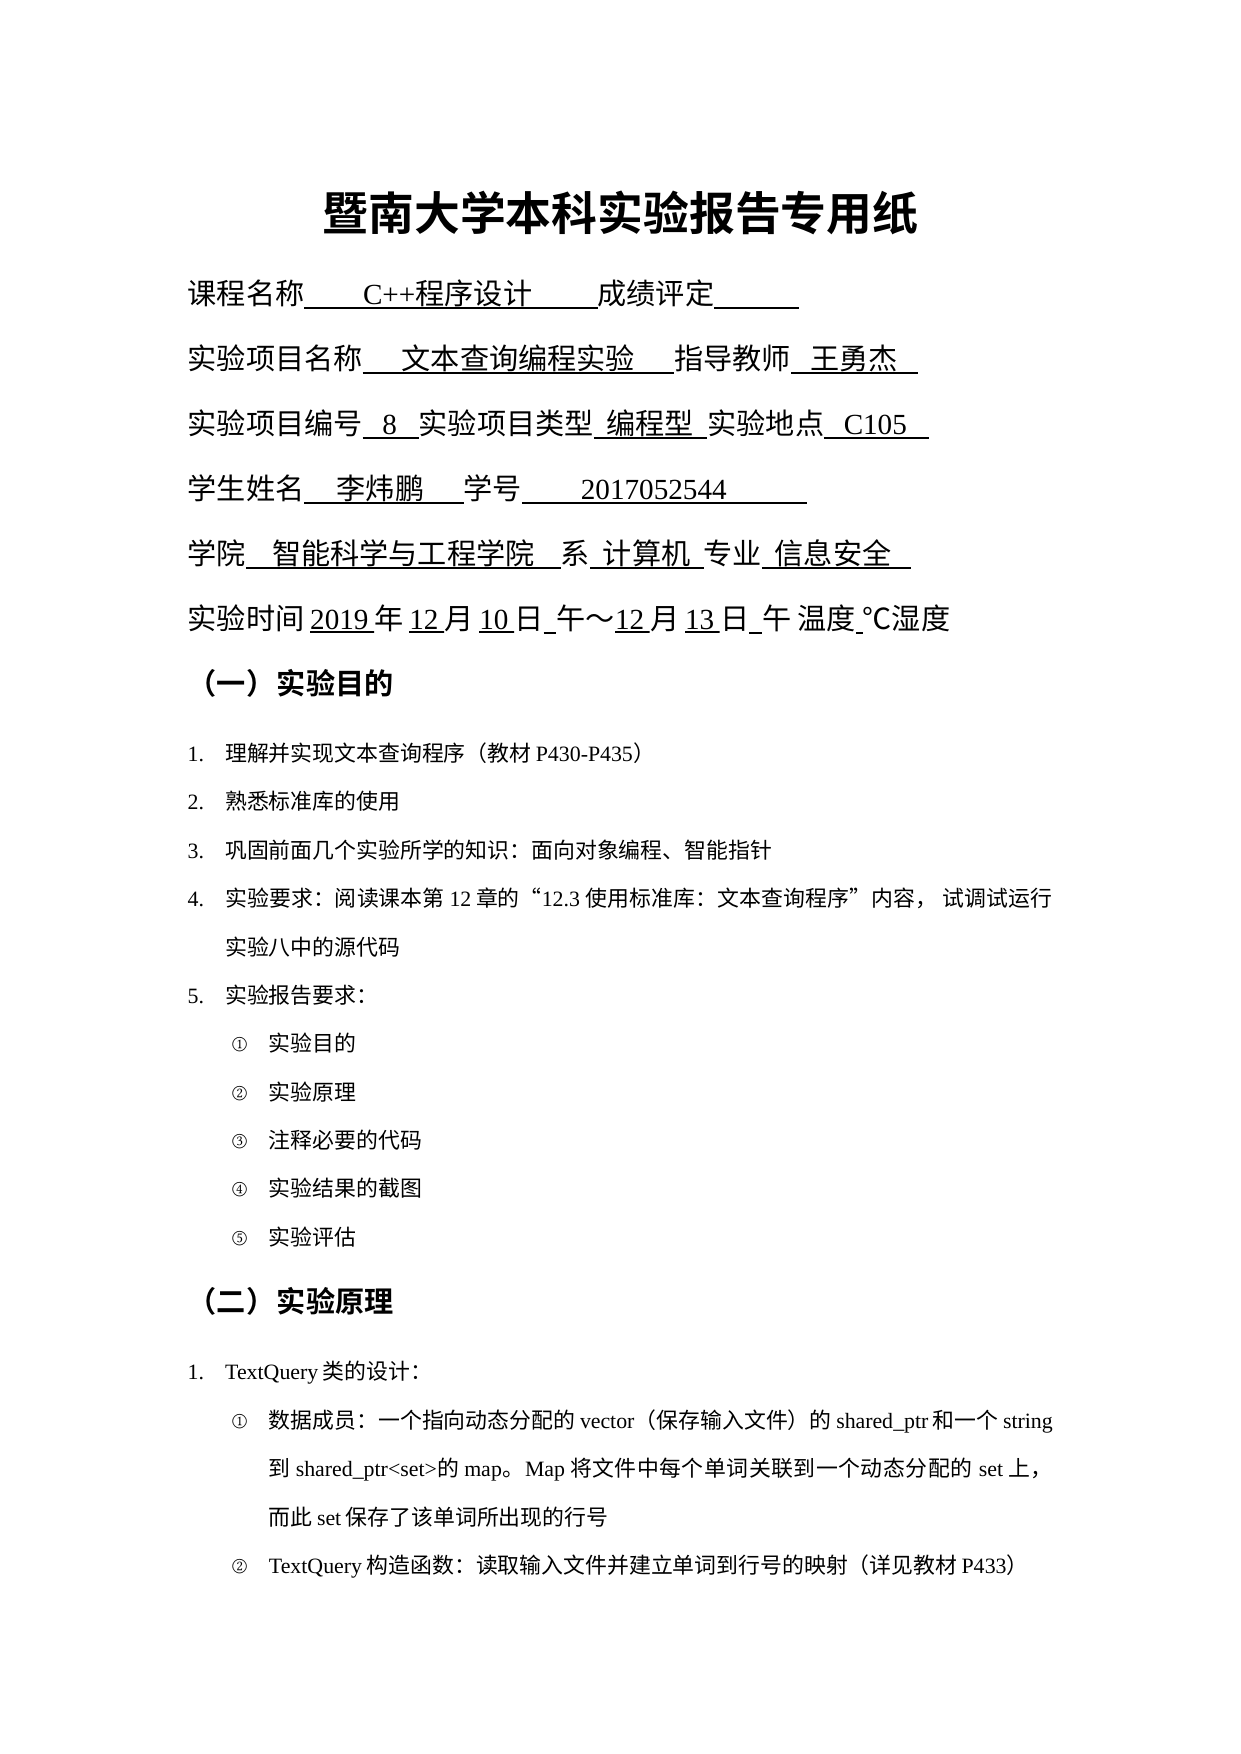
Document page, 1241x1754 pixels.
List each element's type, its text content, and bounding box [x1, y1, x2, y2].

list 实验原理 [187, 1268, 1053, 1333]
text 学院 智能科学与工程学院 系 计算机 专业 信息安全 [187, 519, 1053, 584]
list 理解并实现文本查询程序（教材P430-P435） [187, 736, 1053, 768]
list 实验评估 [231, 1219, 1053, 1252]
list 数据成员：一个指向动态分配的vector（保存输入文件）的shared_ptr和一个string到shared_ptr<set>的map。Map将文件中每个单词关联到一个动态分配的set上，而此set保存了该单词所出现的行号 [231, 1402, 1053, 1532]
text 学生姓名 李炜鹏 学号 2017052544 [187, 454, 1053, 519]
list 巩固前面几个实验所学的知识：面向对象编程、智能指针 [187, 832, 1053, 865]
list 实验结果的截图 [231, 1171, 1053, 1203]
text 暨南大学本科实验报告专用纸 [187, 162, 1053, 259]
text 课程名称 C++程序设计 成绩评定 [187, 259, 1053, 324]
list 注释必要的代码 [231, 1123, 1053, 1155]
text 实验项目编号 8 实验项目类型 编程型 实验地点 C105 [187, 389, 1053, 454]
text 实验项目名称 文本查询编程实验 指导教师 王勇杰 [187, 324, 1053, 389]
list TextQuery类的设计： [187, 1354, 1053, 1386]
list 实验目的 [187, 649, 1053, 714]
list 实验报告要求： [187, 978, 1053, 1010]
list 实验原理 [231, 1074, 1053, 1107]
list 熟悉标准库的使用 [187, 784, 1053, 816]
list 实验要求：阅读课本第12章的“12.3 使用标准库：文本查询程序”内容， 试调试运行实验八中的源代码 [187, 881, 1053, 962]
list TextQuery构造函数：读取输入文件并建立单词到行号的映射（详见教材P433） [231, 1548, 1053, 1581]
list 实验目的 [231, 1026, 1053, 1058]
text 实验时间2019年12月10日 午～12月13日 午 温度 ℃湿度 [187, 584, 1053, 649]
